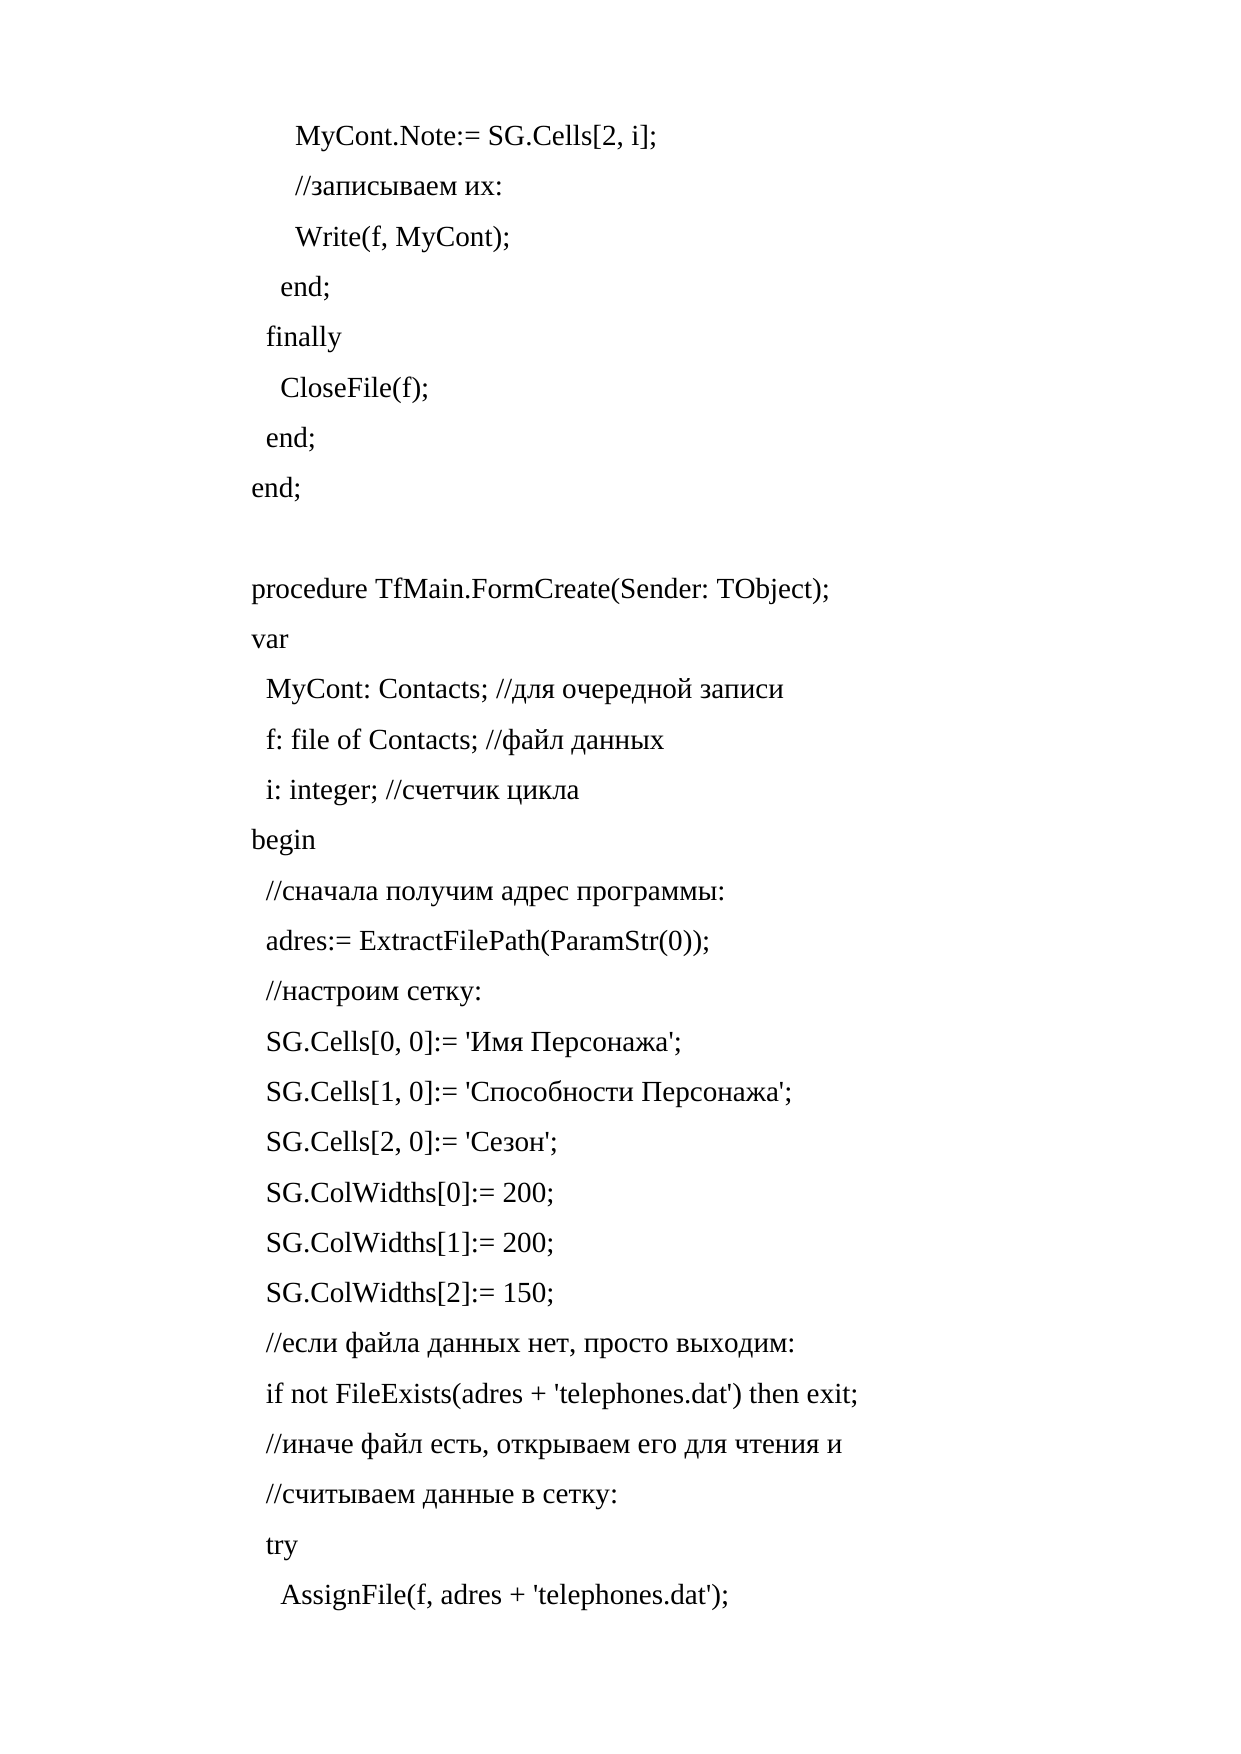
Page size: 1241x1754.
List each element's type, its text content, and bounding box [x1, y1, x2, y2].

text Write(f, MyCont); [177, 219, 1152, 252]
text try [177, 1527, 1152, 1560]
text end; [177, 470, 1152, 504]
text MyCont.Note:= SG.Cells[2, i]; [177, 118, 1152, 152]
text SG.Cells[0, 0]:= 'Имя Персонажа'; [177, 1024, 1152, 1057]
text adres:= ExtractFilePath(ParamStr(0)); [177, 923, 1152, 957]
text SG.ColWidths[1]:= 200; [177, 1225, 1152, 1258]
text //записываем их: [177, 168, 1152, 202]
text f: file of Contacts; //файл данных [177, 722, 1152, 755]
text if not FileExists(adres + 'telephones.dat') then exit; [177, 1376, 1152, 1409]
text SG.Cells[1, 0]:= 'Способности Персонажа'; [177, 1074, 1152, 1108]
text begin [177, 822, 1152, 856]
text end; [177, 269, 1152, 303]
text MyCont: Contacts; //для очередной записи [177, 672, 1152, 705]
text //иначе файл есть, открываем его для чтения и [177, 1426, 1152, 1460]
text end; [177, 420, 1152, 453]
text //считываем данные в сетку: [177, 1477, 1152, 1510]
text CloseFile(f); [177, 370, 1152, 403]
text finally [177, 319, 1152, 353]
text var [177, 621, 1152, 655]
text //сначала получим адрес программы: [177, 873, 1152, 906]
text //если файла данных нет, просто выходим: [177, 1326, 1152, 1359]
text AssignFile(f, adres + 'telephones.dat'); [177, 1577, 1152, 1611]
text SG.ColWidths[0]:= 200; [177, 1175, 1152, 1208]
text procedure TfMain.FormCreate(Sender: TObject); [177, 571, 1152, 604]
text //настроим сетку: [177, 973, 1152, 1007]
text SG.ColWidths[2]:= 150; [177, 1275, 1152, 1309]
text i: integer; //счетчик цикла [177, 772, 1152, 806]
text SG.Cells[2, 0]:= 'Сезон'; [177, 1124, 1152, 1158]
